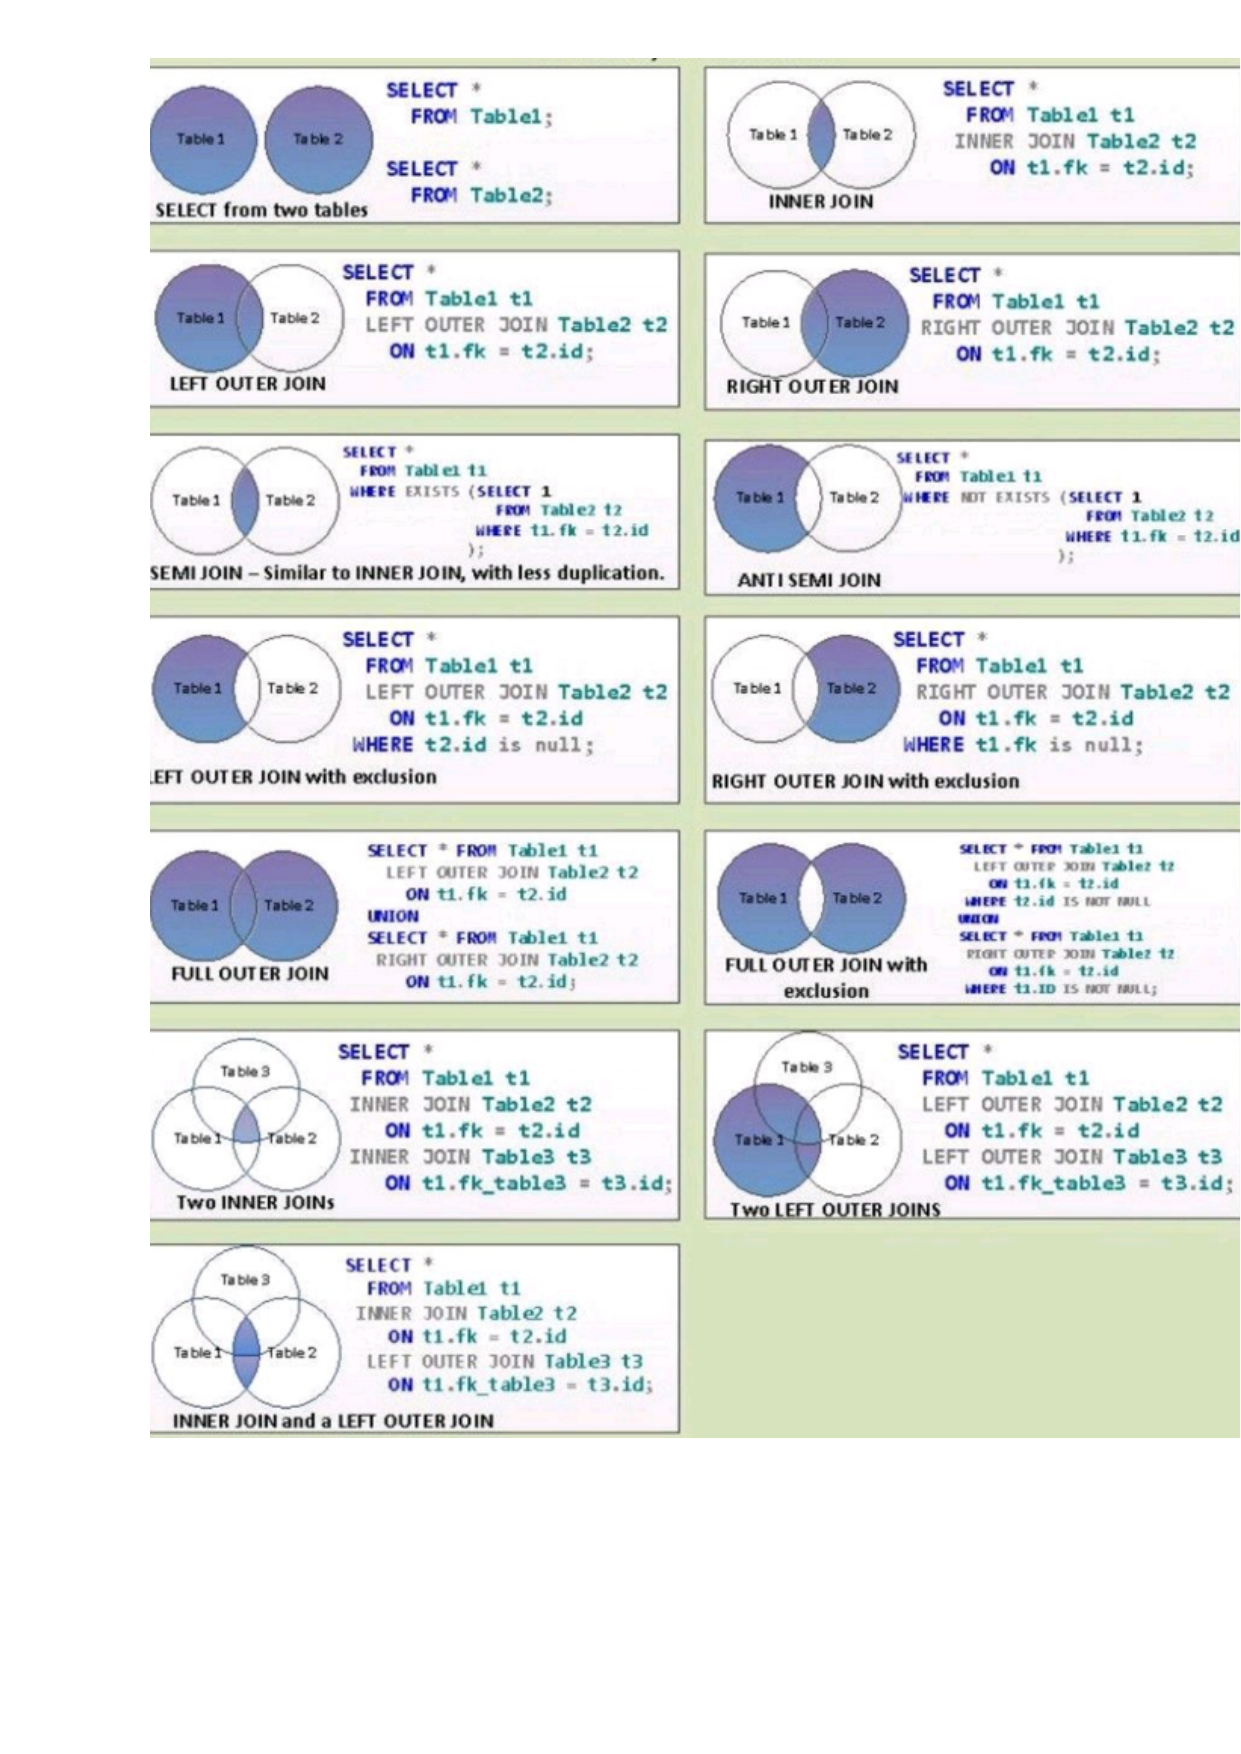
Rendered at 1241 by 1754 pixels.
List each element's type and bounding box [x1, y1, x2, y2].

picture [150, 58, 1241, 1438]
